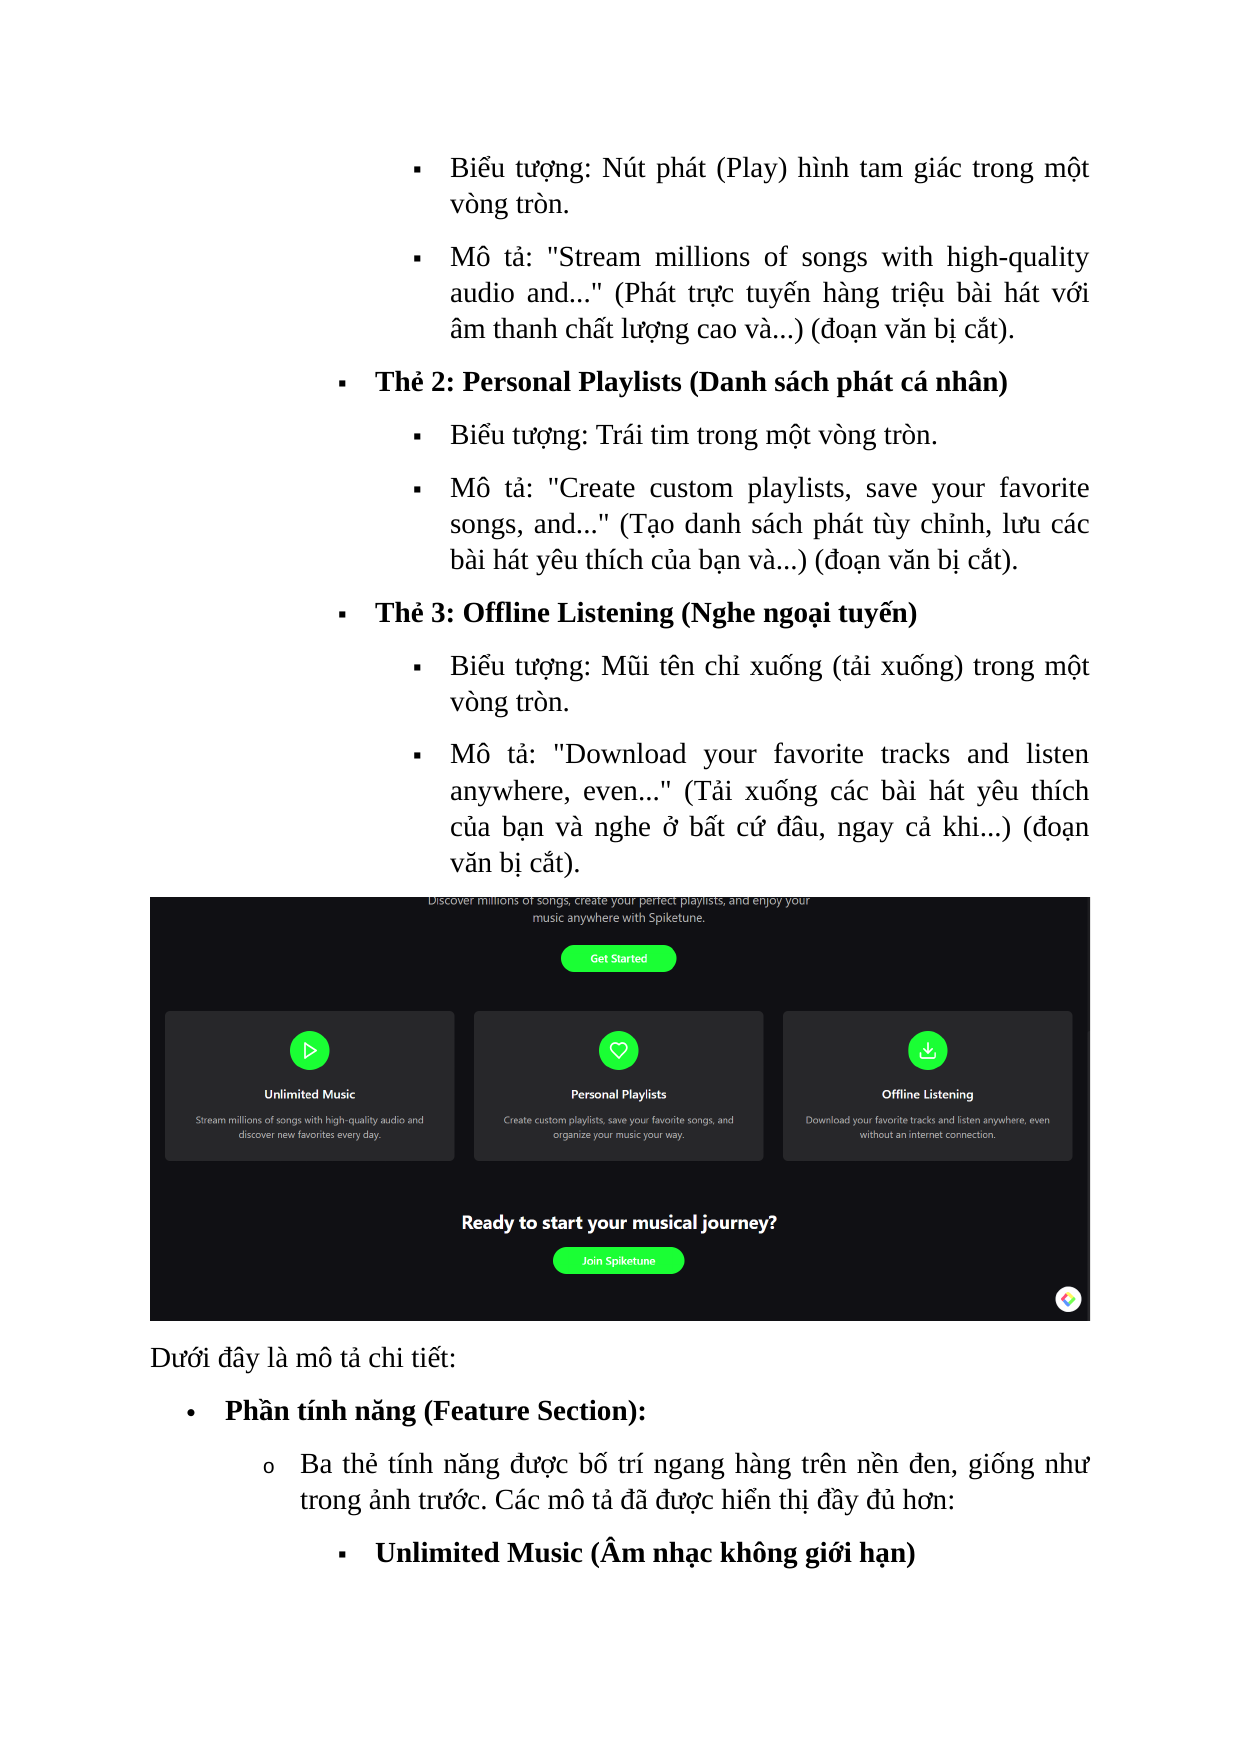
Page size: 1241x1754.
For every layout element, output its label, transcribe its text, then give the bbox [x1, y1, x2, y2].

list Mô tả: "Stream millions of songs with high-quality audio and..." (Phát trực tuyến hàng triệu bài hát với âm thanh chất lượng cao và...) (đoạn văn bị cắt). [412, 239, 1090, 345]
list Unlimited Music (Âm nhạc không giới hạn) [337, 1535, 1090, 1568]
list Phần tính năng (Feature Section): [187, 1393, 1090, 1426]
list Mô tả: "Download your favorite tracks and listen anywhere, even..." (Tải xuống các bài hát yêu thích của bạn và nghe ở bất cứ đâu, ngay cả khi...) (đoạn văn bị cắt). [412, 737, 1090, 878]
text Dưới đây là mô tả chi tiết: [150, 1340, 1090, 1374]
list Thẻ 3: Offline Listening (Nghe ngoại tuyến) [337, 595, 1090, 628]
list Ba thẻ tính năng được bố trí ngang hàng trên nền đen, giống như trong ảnh trước. Các mô tả đã được hiển thị đầy đủ hơn: [262, 1446, 1090, 1515]
picture [150, 897, 1091, 1321]
list Mô tả: "Create custom playlists, save your favorite songs, and..." (Tạo danh sách phát tùy chỉnh, lưu các bài hát yêu thích của bạn và...) (đoạn văn bị cắt). [412, 470, 1090, 576]
list Biểu tượng: Trái tim trong một vòng tròn. [412, 417, 1090, 450]
list Biểu tượng: Nút phát (Play) hình tam giác trong một vòng tròn. [412, 150, 1090, 220]
list Biểu tượng: Mũi tên chỉ xuống (tải xuống) trong một vòng tròn. [412, 648, 1090, 717]
list Thẻ 2: Personal Playlists (Danh sách phát cá nhân) [337, 364, 1090, 398]
